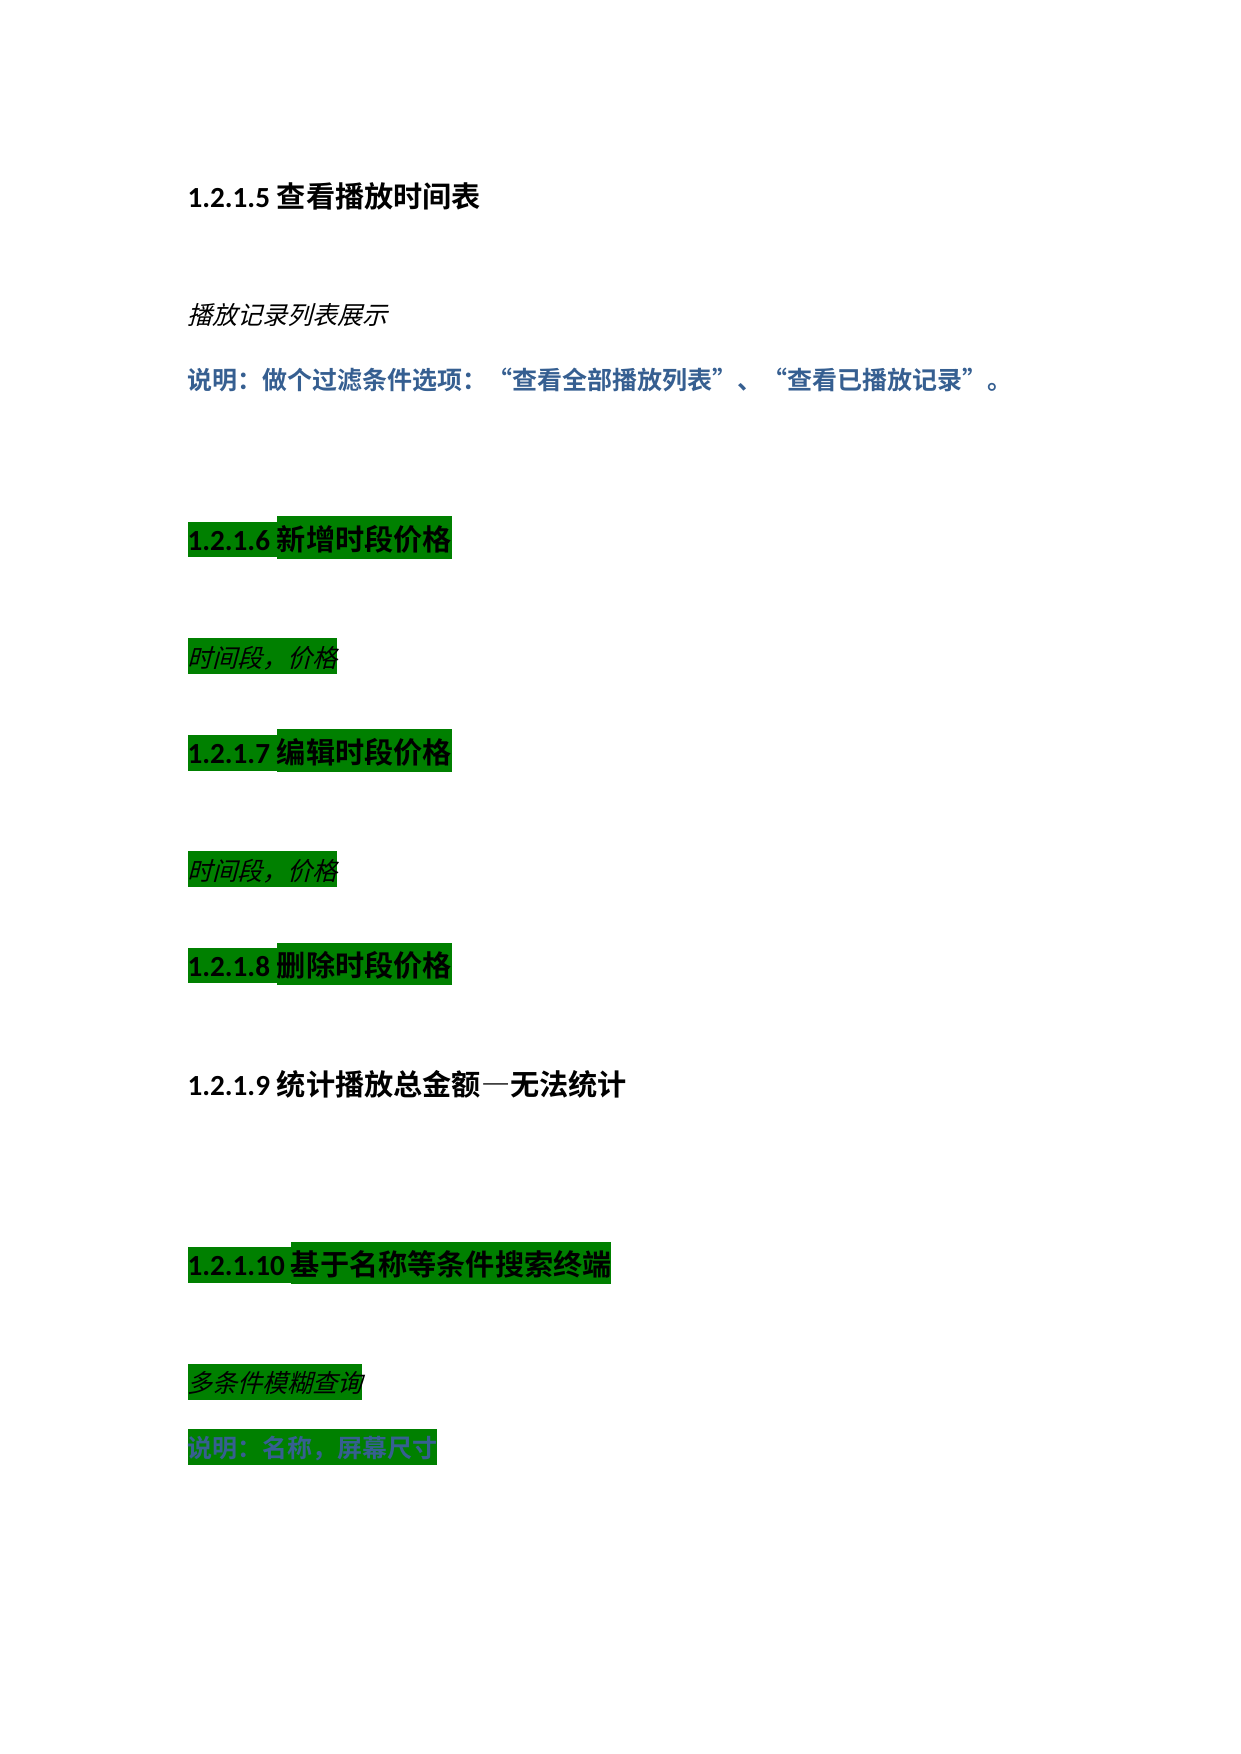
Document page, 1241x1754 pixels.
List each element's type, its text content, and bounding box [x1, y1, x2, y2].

text 时间段，价格 [187, 624, 1053, 689]
text 播放记录列表展示 [187, 281, 1053, 346]
text 说明：名称，屏幕尺寸 [187, 1414, 1053, 1479]
subtitle 1.2.1.9 统计播放总金额—无法统计 [187, 1050, 1053, 1115]
subtitle 1.2.1.7 编辑时段价格 [187, 718, 1053, 783]
text 时间段，价格 [187, 837, 1053, 902]
subtitle 1.2.1.5 查看播放时间表 [187, 162, 1053, 227]
text 多条件模糊查询 [187, 1349, 1053, 1414]
text 说明：做个过滤条件选项：“查看全部播放列表”、“查看已播放记录”。 [187, 346, 1053, 411]
subtitle 1.2.1.10基于名称等条件搜索终端 [187, 1230, 1053, 1295]
subtitle 1.2.1.8 删除时段价格 [187, 931, 1053, 996]
subtitle 1.2.1.6 新增时段价格 [187, 505, 1053, 570]
